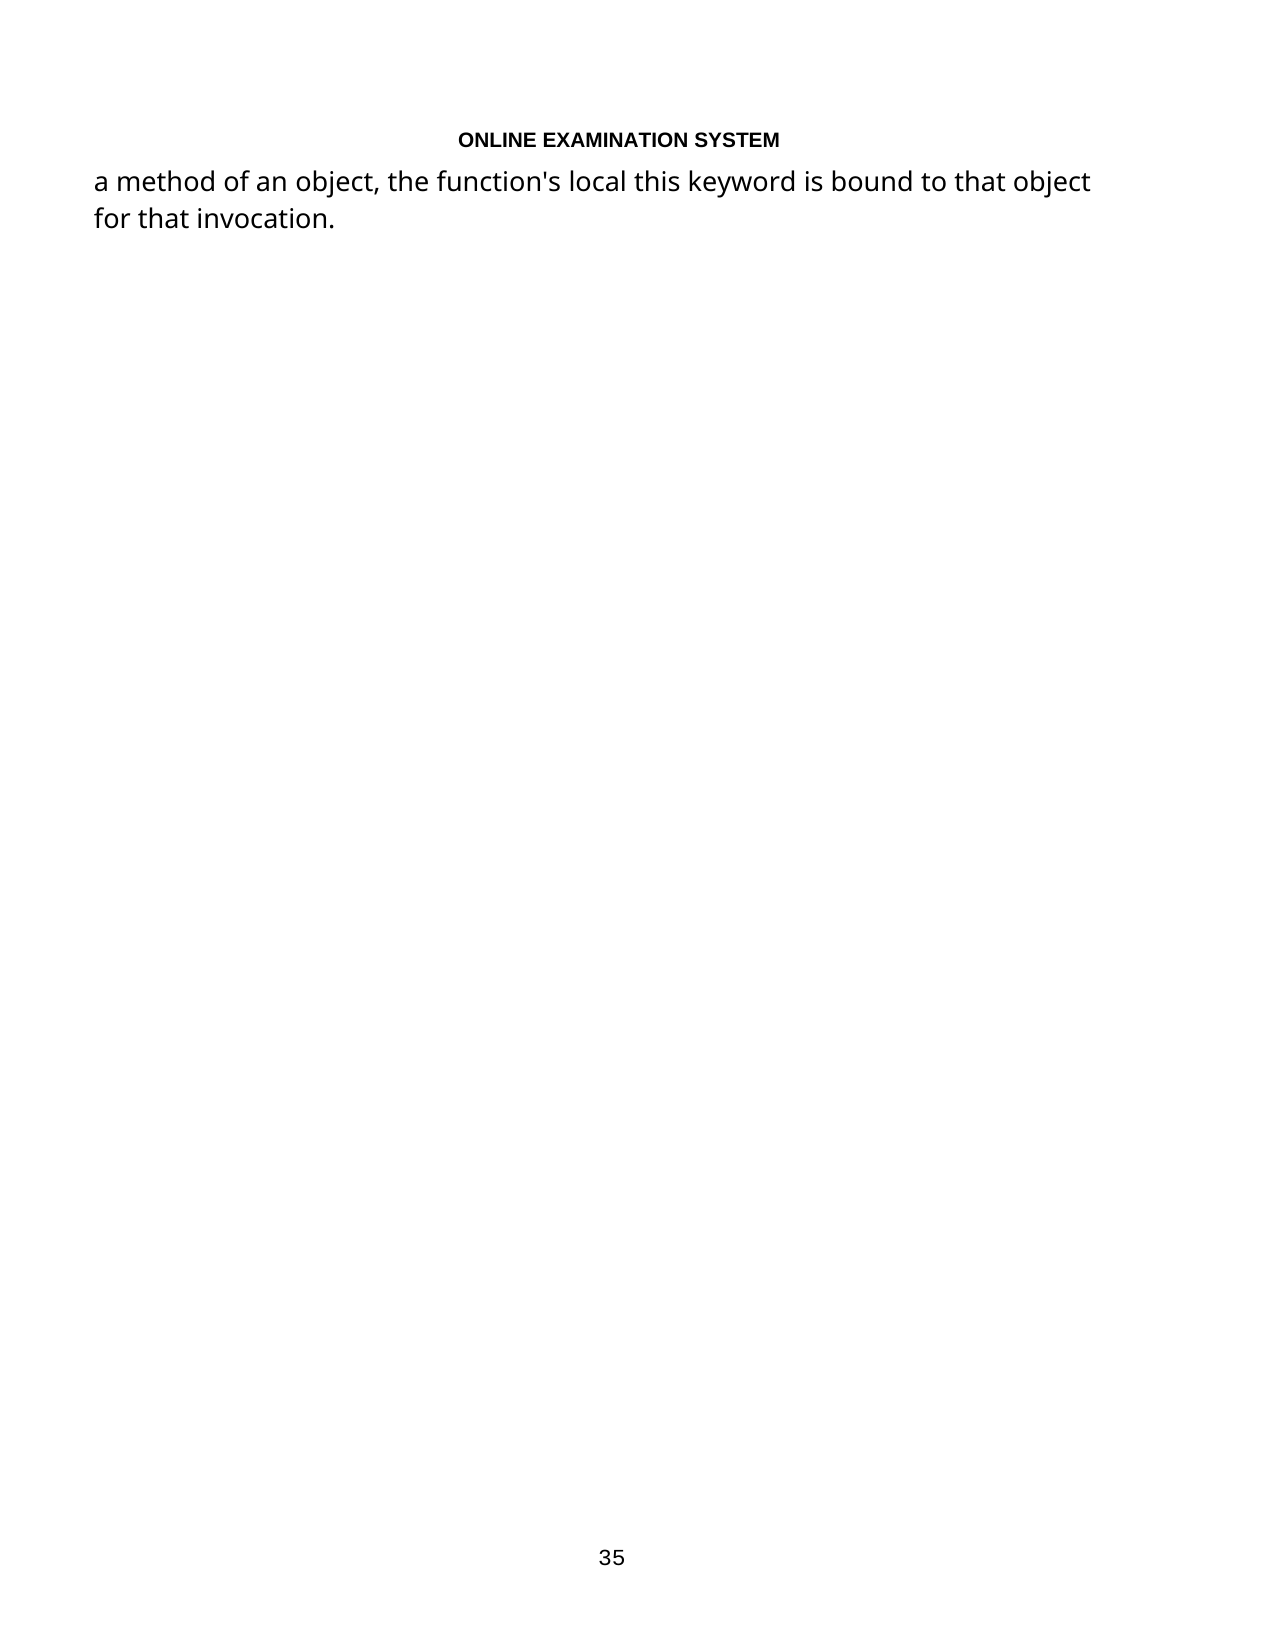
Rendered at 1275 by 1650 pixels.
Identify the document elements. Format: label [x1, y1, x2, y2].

text [94, 162, 1135, 236]
